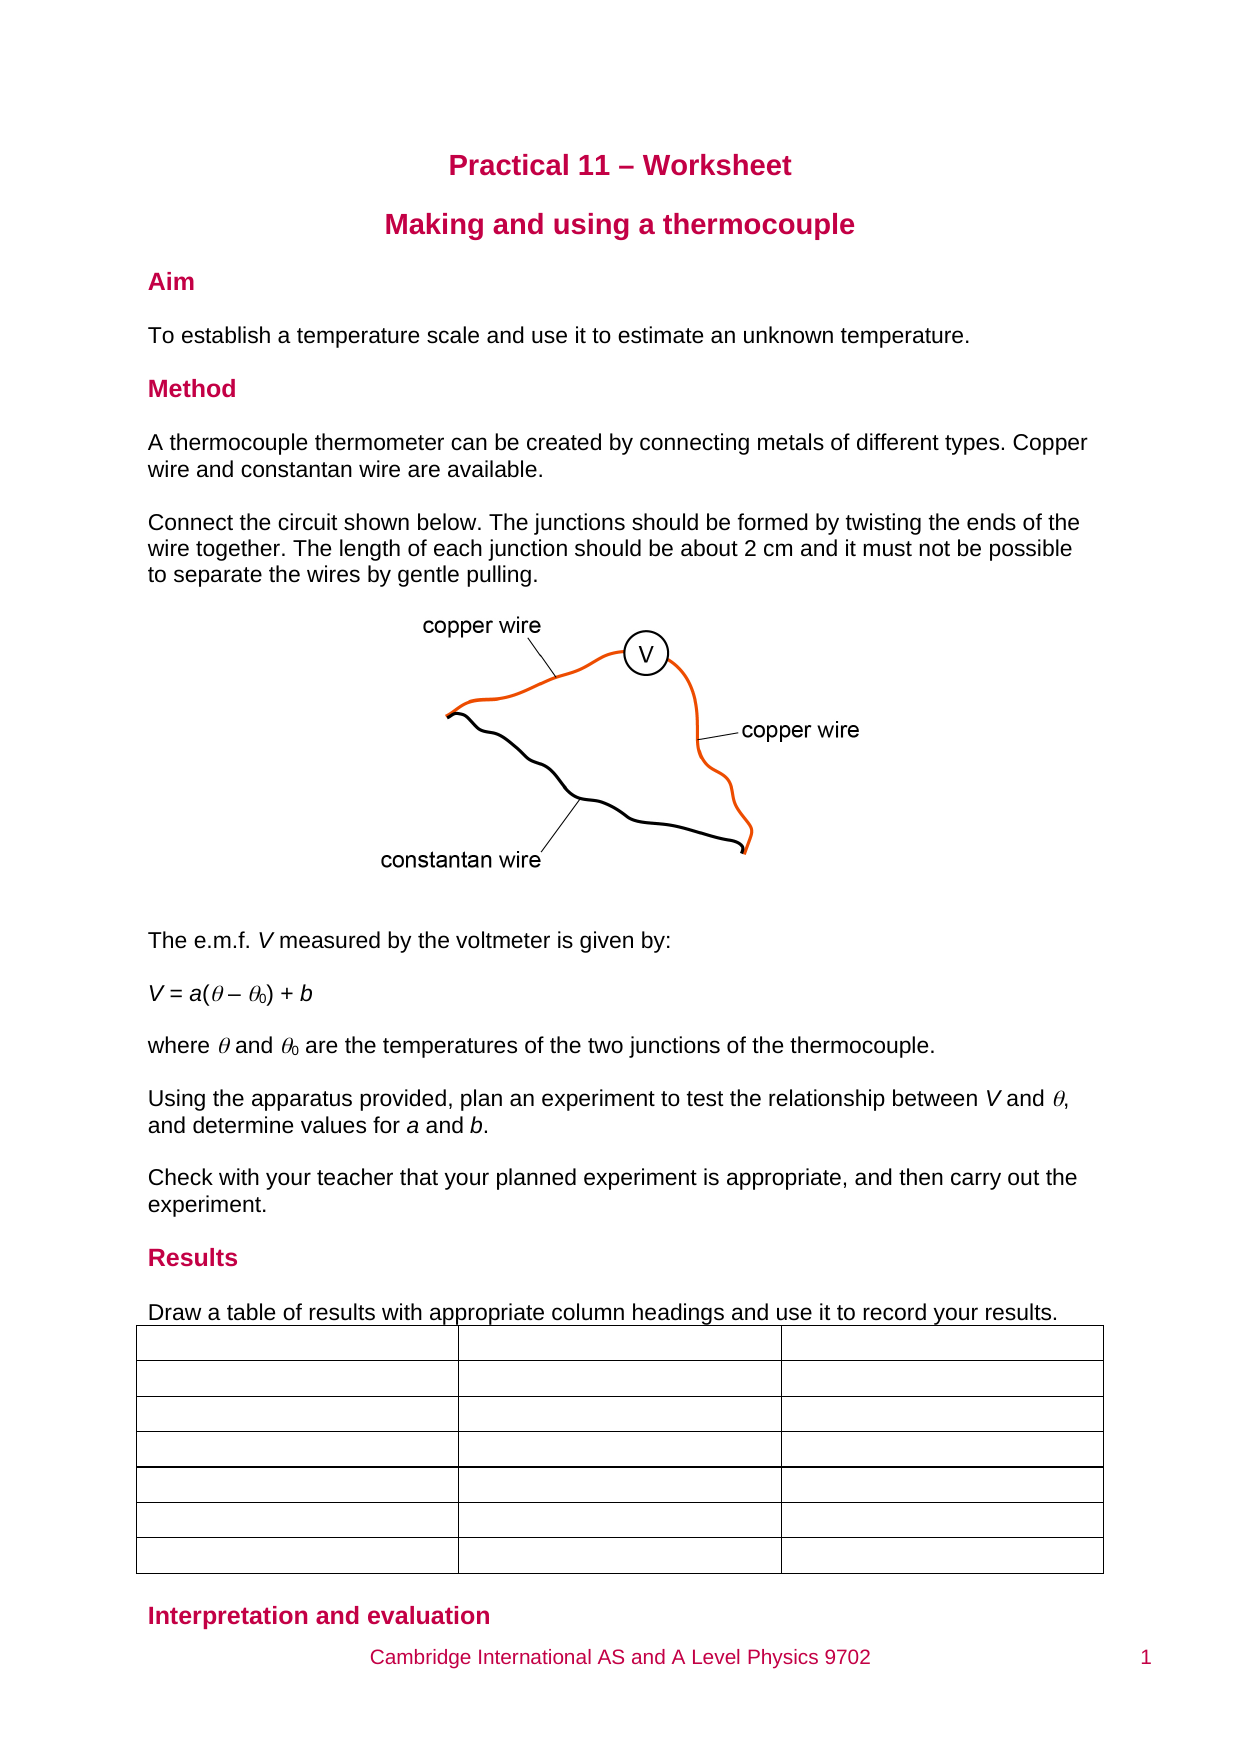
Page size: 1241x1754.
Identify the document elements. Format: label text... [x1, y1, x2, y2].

table_header [459, 1326, 781, 1360]
table_cell [459, 1503, 781, 1537]
table_cell [137, 1468, 458, 1502]
table_cell [137, 1432, 458, 1466]
table_cell [782, 1468, 1103, 1502]
text Practical 11 – Worksheet [148, 148, 1092, 181]
table_cell [137, 1503, 458, 1537]
table_cell [459, 1397, 781, 1431]
table_cell [459, 1468, 781, 1502]
text Interpretation and evaluation [148, 1601, 1092, 1630]
table_cell [782, 1503, 1103, 1537]
list where  and 0 are the temperatures of the two junctions of the thermocouple. [148, 1032, 1092, 1059]
text Results [148, 1243, 1092, 1272]
text Connect the circuit shown below. The junctions should be formed by twisting the ends of the wire together. The length of each junction should be about 2 cm and it must not be possible to separate the wires by gentle pulling. [148, 508, 1092, 587]
table_cell [782, 1397, 1103, 1431]
table_cell [782, 1538, 1103, 1573]
table_header [782, 1326, 1103, 1360]
list Check with your teacher that your planned experiment is appropriate, and then carry out the experiment. [148, 1164, 1092, 1217]
table_cell [459, 1432, 781, 1466]
text Draw a table of results with appropriate column headings and use it to record your results. [148, 1298, 1092, 1325]
text Making and using a thermocouple [148, 207, 1092, 241]
table_cell [137, 1361, 458, 1396]
list Using the apparatus provided, plan an experiment to test the relationship between V and , and determine values for a and b. [148, 1085, 1092, 1138]
table_cell [782, 1361, 1103, 1396]
list The e.m.f. V measured by the voltmeter is given by: [148, 927, 1092, 953]
table_cell [137, 1397, 458, 1431]
table_cell [459, 1538, 781, 1573]
picture [380, 613, 860, 875]
text Aim [148, 266, 1092, 295]
text A thermocouple thermometer can be created by connecting metals of different types. Copper wire and constantan wire are available. [148, 429, 1092, 482]
text To establish a temperature scale and use it to estimate an unknown temperature. [148, 322, 1092, 348]
table_header [137, 1326, 458, 1360]
list V = a( – 0) + b [148, 980, 1092, 1006]
text Method [148, 374, 1092, 403]
table_cell [137, 1538, 458, 1573]
table_cell [782, 1432, 1103, 1466]
table_cell [459, 1361, 781, 1396]
